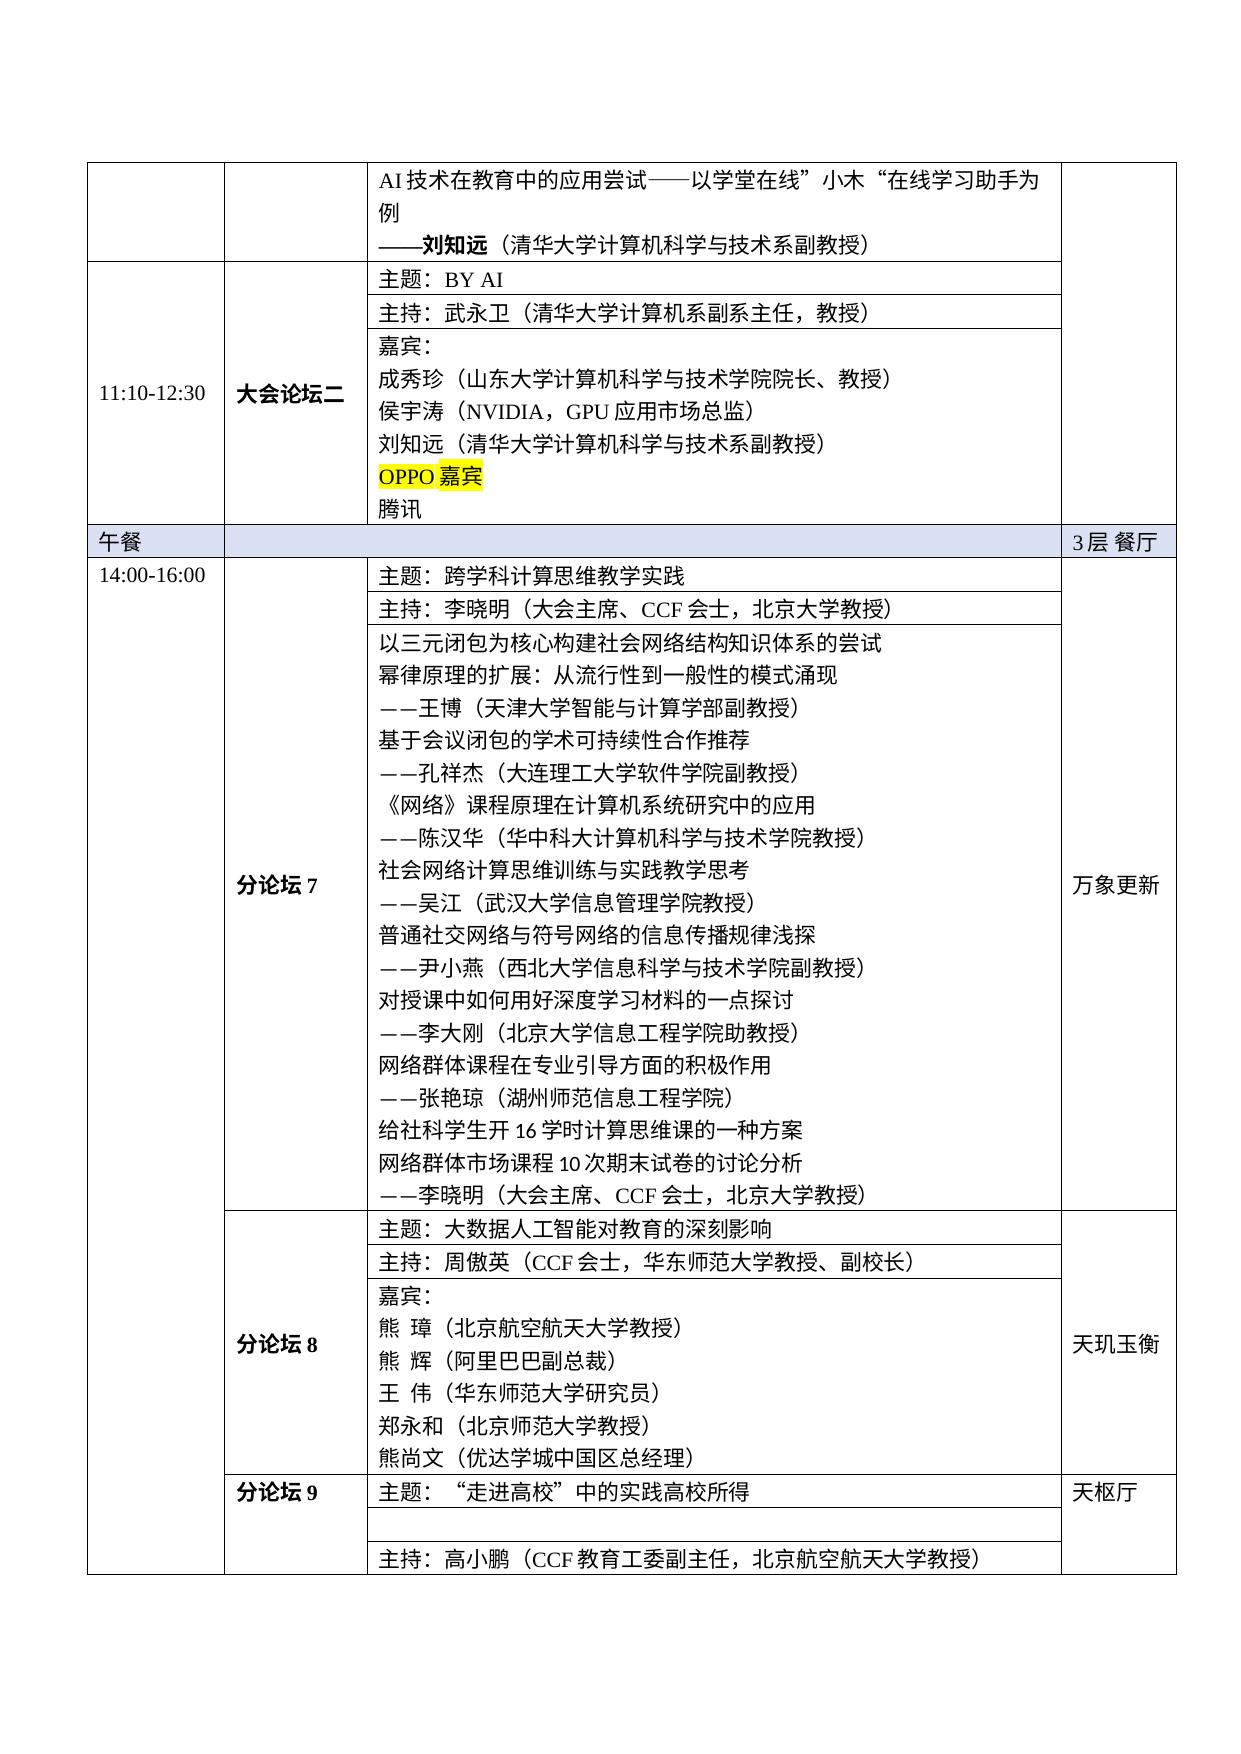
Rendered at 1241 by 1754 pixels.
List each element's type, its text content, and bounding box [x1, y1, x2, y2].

table_cell 大会论坛二 [225, 262, 367, 524]
table_cell 主持：武永卫（清华大学计算机系副系主任，教授） [368, 295, 1061, 328]
table_cell 天玑玉衡 [1062, 1211, 1176, 1473]
table_cell [368, 1508, 1061, 1541]
table_cell 万象更新 [1062, 558, 1176, 1210]
table_cell 主题：大数据人工智能对教育的深刻影响 [368, 1211, 1061, 1244]
table_cell 主持：高小鹏（CCF教育工委副主任，北京航空航天大学教授） [368, 1542, 1061, 1574]
table_cell 分论坛 9 [225, 1475, 367, 1574]
table_cell 主题：“走进高校”中的实践高校所得 [368, 1475, 1061, 1507]
table_cell 主题：跨学科计算思维教学实践 [368, 558, 1061, 591]
table_cell 14:00-16:00 [88, 558, 224, 1574]
table_cell 主持：李晓明（大会主席、CCF会士，北京大学教授） [368, 592, 1061, 624]
table_cell 11:10-12:30 [88, 262, 224, 524]
table_cell 天枢厅 [1062, 1475, 1176, 1574]
table_cell 3层 餐厅 [1062, 525, 1176, 557]
table_cell 以三元闭包为核心构建社会网络结构知识体系的尝试 幂律原理的扩展：从流行性到一般性的模式涌现 ——王博（天津大学智能与计算学部副教授） 基于会议闭包的学术可持续性合作推荐 ——孔祥杰（大连理工大学软件学院副教授） 《网络》课程原理在计算机系统研究中的应用 ——陈汉华（华中科大计算机科学与技术学院教授） 社会网络计算思维训练与实践教学思考 ——吴江（武汉大学信息管理学院教授） 普通社交网络与符号网络的信息传播规律浅探 ——尹小燕（西北大学信息科学与技术学院副教授） 对授课中如何用好深度学习材料的一点探讨 ——李大刚（北京大学信息工程学院助教授） 网络群体课程在专业引导方面的积极作用 ——张艳琼（湖州师范信息工程学院） 给社科学生开16学时计算思维课的一种方案 网络群体市场课程10次期末试卷的讨论分析 ——李晓明（大会主席、CCF会士，北京大学教授） [368, 625, 1061, 1210]
table_cell 主持：周傲英（CCF会士，华东师范大学教授、副校长） [368, 1245, 1061, 1277]
table_cell 午餐 [88, 525, 224, 557]
table_cell 分论坛 7 [225, 558, 367, 1210]
table_cell 分论坛 8 [225, 1211, 367, 1473]
table_cell 嘉宾： 熊 璋（北京航空航天大学教授） 熊 辉（阿里巴巴副总裁） 王 伟（华东师范大学研究员） 郑永和（北京师范大学教授） 熊尚文（优达学城中国区总经理） [368, 1279, 1061, 1473]
table_cell 嘉宾： 成秀珍（山东大学计算机科学与技术学院院长、教授） 侯宇涛（NVIDIA，GPU应用市场总监） 刘知远（清华大学计算机科学与技术系副教授） OPPO嘉宾 腾讯 [368, 329, 1061, 524]
table_cell [225, 525, 1061, 557]
table_cell 主题：BY AI [368, 262, 1061, 294]
table_cell AI技术在教育中的应用尝试——以学堂在线”小木“在线学习助手为例 ——刘知远（清华大学计算机科学与技术系副教授） [368, 163, 1061, 261]
